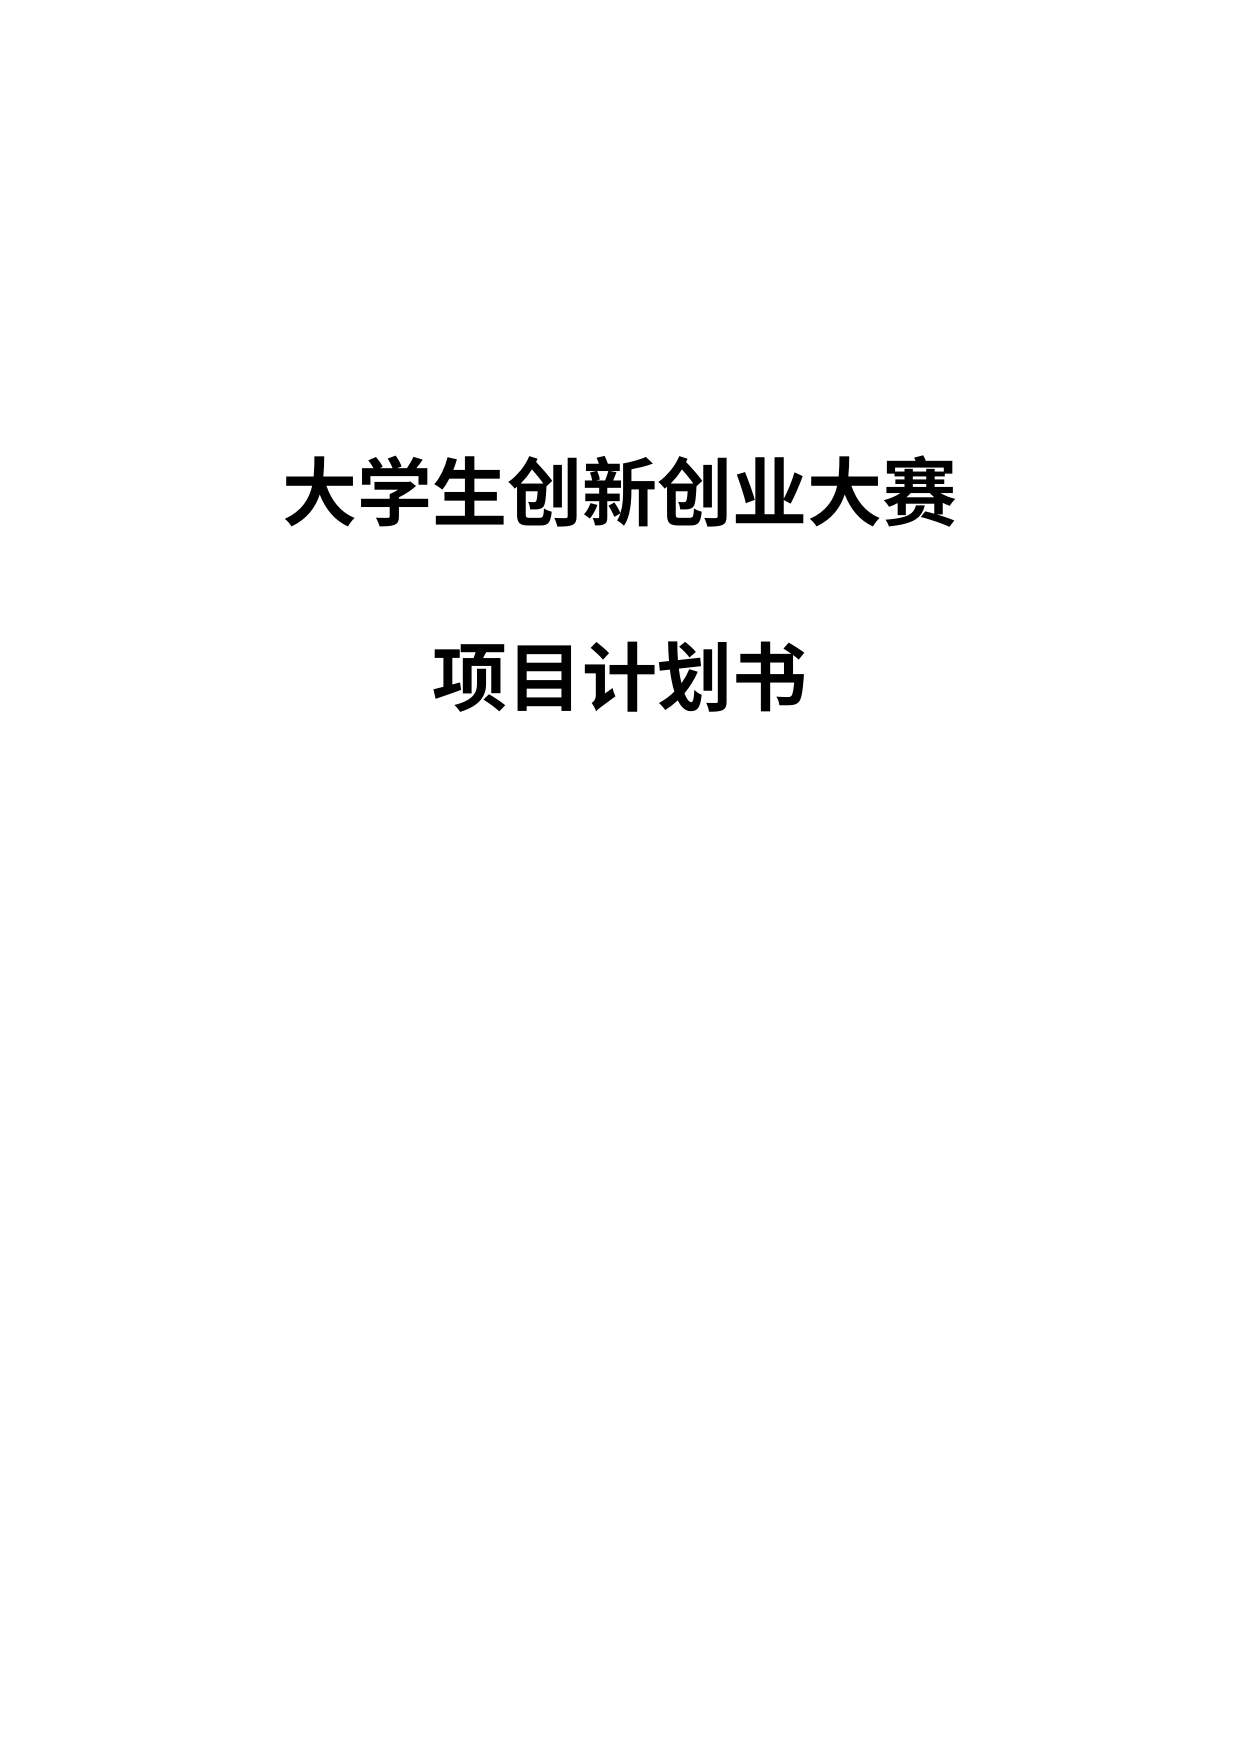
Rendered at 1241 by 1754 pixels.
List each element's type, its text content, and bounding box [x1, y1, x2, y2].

text 大学生创新创业大赛 [187, 423, 1053, 553]
text 项目计划书 [187, 607, 1053, 737]
